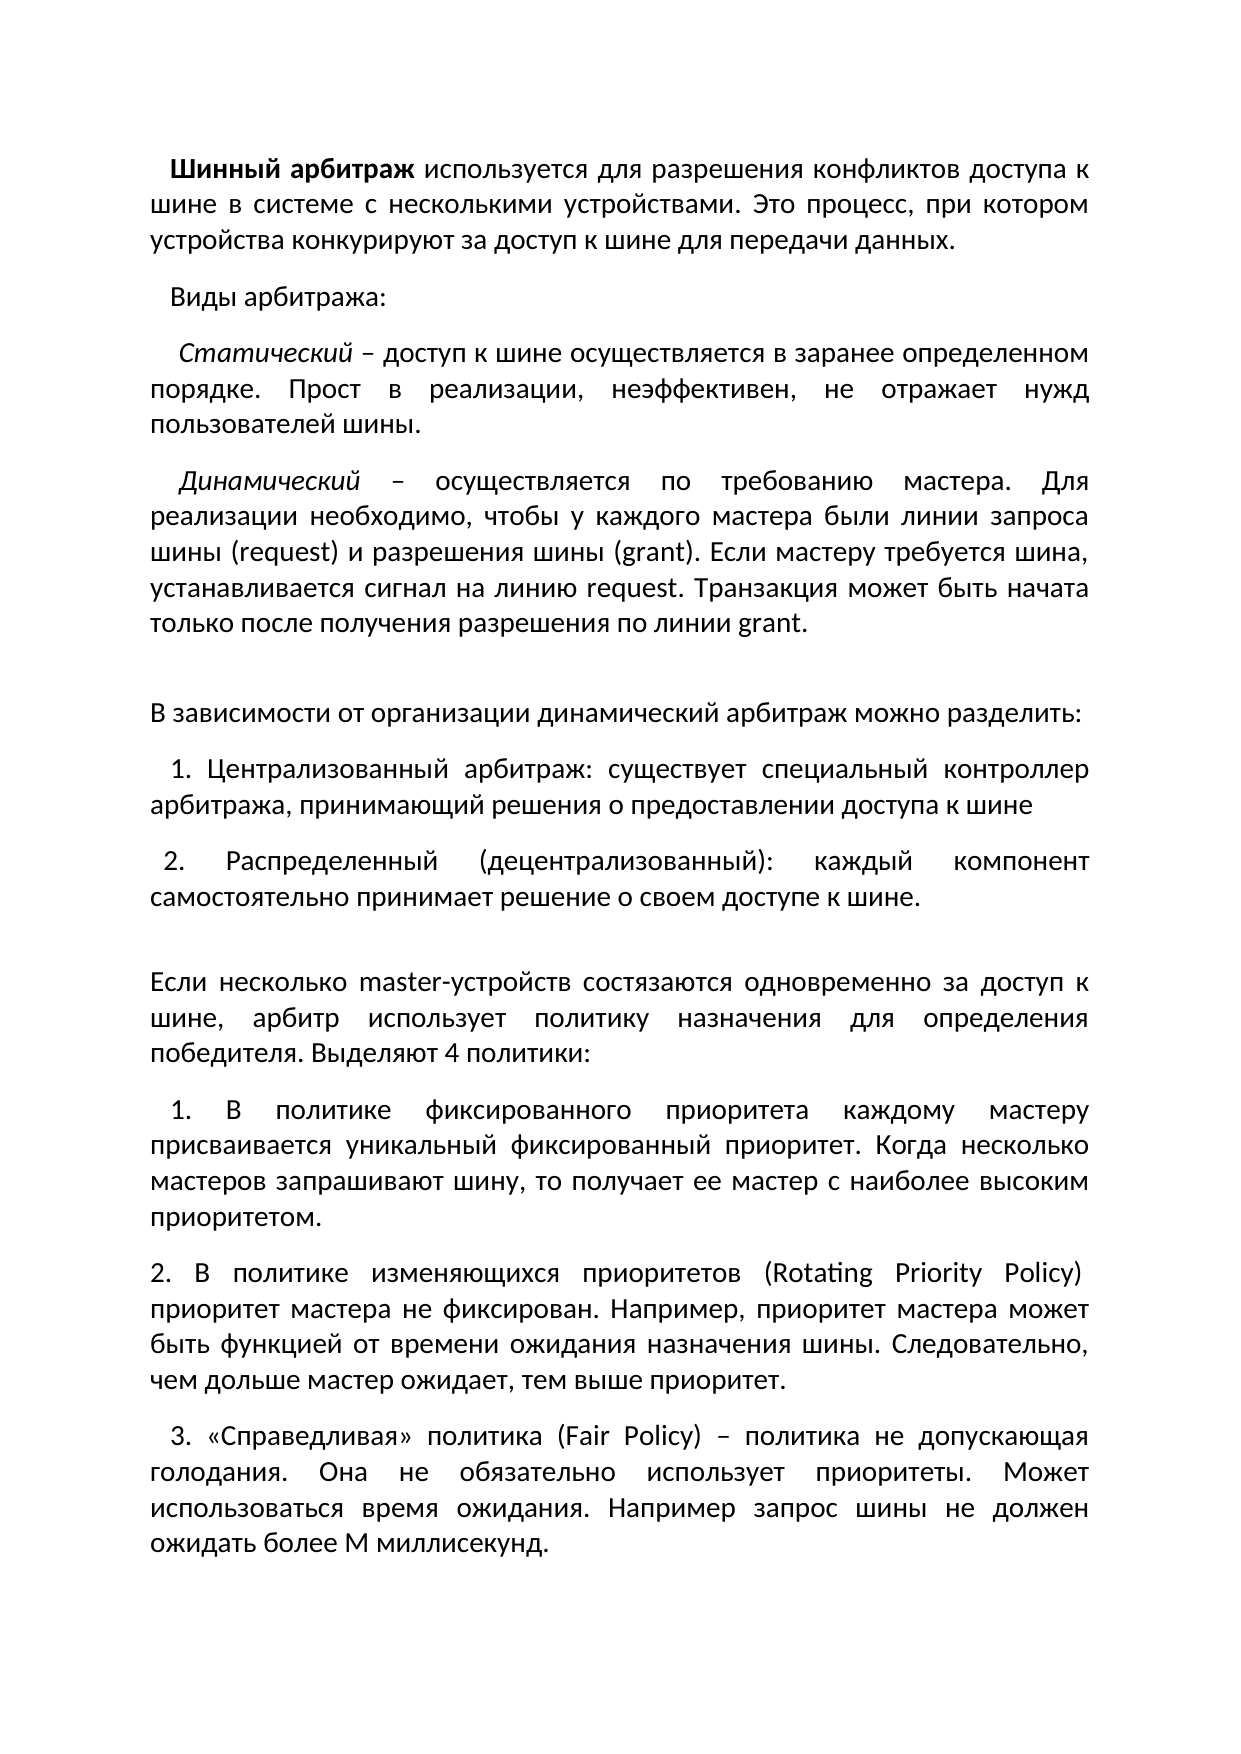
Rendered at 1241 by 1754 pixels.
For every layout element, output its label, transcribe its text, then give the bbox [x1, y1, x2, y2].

text 1. В политике фиксированного приоритета каждому мастеру присваивается уникальный фиксированный приоритет. Когда несколько мастеров запрашивают шину, то получает ее мастер с наиболее высоким приоритетом. [150, 1091, 1090, 1233]
text Статический – доступ к шине осуществляется в заранее определенном порядке. Прост в реализации, неэффективен, не отражает нужд пользователей шины. [150, 334, 1090, 441]
text Шинный арбитраж используется для разрешения конфликтов доступа к шине в системе с несколькими устройствами. Это процесс, при котором устройства конкурируют за доступ к шине для передачи данных. [150, 150, 1090, 257]
text 2. Распределенный (децентрализованный): каждый компонент самостоятельно принимает решение о своем доступе к шине. [150, 842, 1090, 913]
text В зависимости от организации динамический арбитраж можно разделить: [150, 694, 1090, 729]
text 1. Централизованный арбитраж: существует специальный контроллер арбитража, принимающий решения о предоставлении доступа к шине [150, 750, 1090, 821]
text Виды арбитража: [150, 278, 1090, 313]
text 2. В политике изменяющихся приоритетов (Rotating Priority Policy) приоритет мастера не фиксирован. Например, приоритет мастера может быть функцией от времени ожидания назначения шины. Следовательно, чем дольше мастер ожидает, тем выше приоритет. [150, 1254, 1090, 1397]
text Если несколько master-устройств состязаются одновременно за доступ к шине, арбитр использует политику назначения для определения победителя. Выделяют 4 политики: [150, 963, 1090, 1070]
text 3. «Справедливая» политика (Fair Policy) – политика не допускающая голодания. Она не обязательно использует приоритеты. Может использоваться время ожидания. Например запрос шины не должен ожидать более М миллисекунд. [150, 1417, 1090, 1560]
text Динамический – осуществляется по требованию мастера. Для реализации необходимо, чтобы у каждого мастера были линии запроса шины (request) и разрешения шины (grant). Если мастеру требуется шина, устанавливается сигнал на линию request. Транзакция может быть начата только после получения разрешения по линии grant. [150, 462, 1090, 640]
